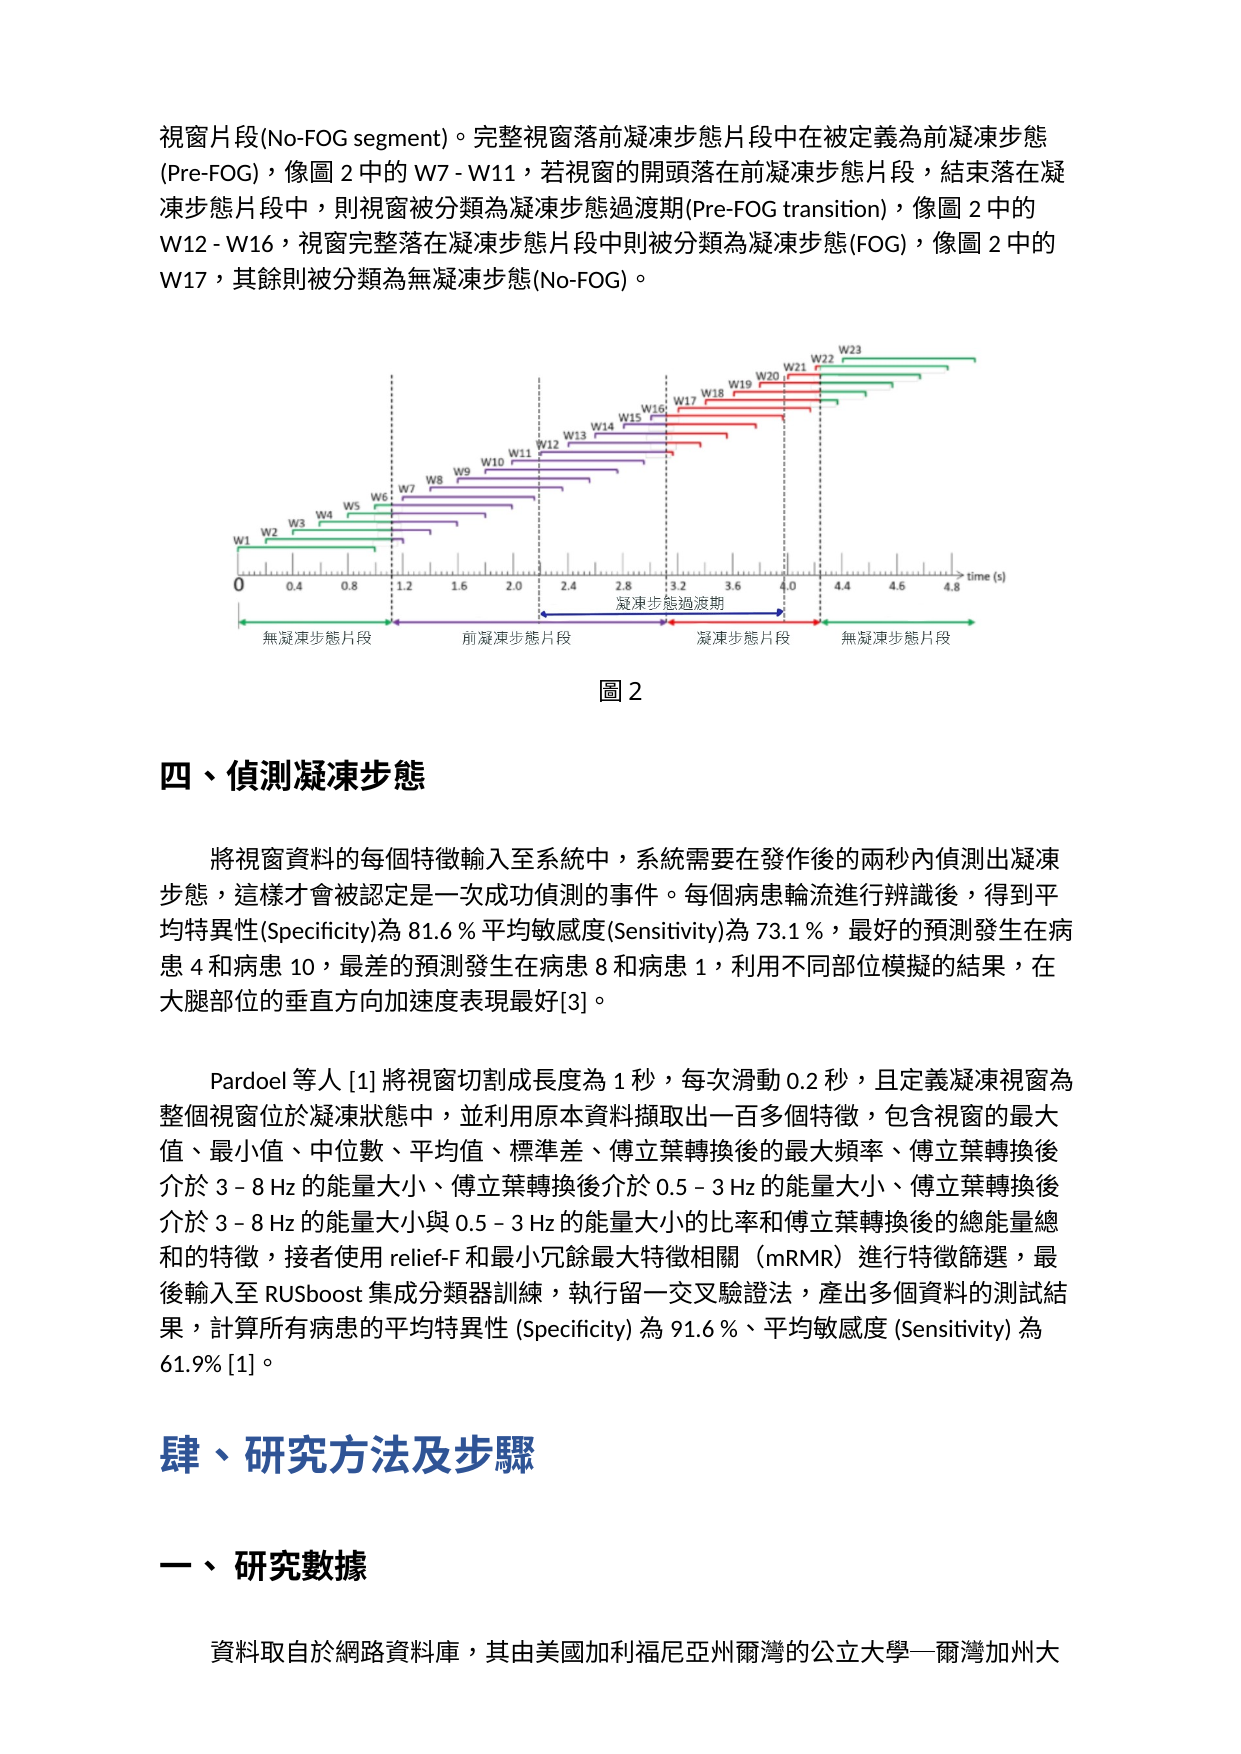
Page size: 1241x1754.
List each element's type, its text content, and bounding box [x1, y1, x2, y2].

text 圖2 [159, 671, 1081, 707]
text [159, 1633, 1081, 1668]
picture [209, 337, 1031, 663]
text 四、偵測凝凍步態 [159, 750, 1081, 798]
list 研究方法及步驟 [159, 1422, 1081, 1483]
text Pardoel 等人 [1] 將視窗切割成長度為 1 秒，每次滑動 0.2 秒，且定義凝凍視窗為整個視窗位於凝凍狀態中，並利用原本資料擷取出一百多個特徵，包含視窗的最大值、最小值、中位數、平均值、標準差、傅立葉轉換後的最大頻率、傅立葉轉換後介於 3 – 8 Hz 的能量大小、傅立葉轉換後介於0.5 – 3 Hz的能量大小、傅立葉轉換後介於3 – 8 Hz的能量大小與 0.5 – 3 Hz的能量大小的比率和傅立葉轉換後的總能量總和的特徵，接者使用relief-F和最小冗餘最大特徵相關（mRMR）進行特徵篩選，最後輸入至RUSboost 集成分類器訓練，執行留一交叉驗證法，產出多個資料的測試結果，計算所有病患的平均特異性 (Specificity) 為 91.6 %、平均敏感度 (Sensitivity) 為61.9% [1]。 [159, 1061, 1081, 1380]
text 將視窗資料的每個特徵輸入至系統中，系統需要在發作後的兩秒內偵測出凝凍步態，這樣才會被認定是一次成功偵測的事件。每個病患輪流進行辨識後，得到平均特異性(Specificity)為 81.6 % 平均敏感度(Sensitivity)為 73.1 %，最好的預測發生在病患 4 和病患 10，最差的預測發生在病患 8 和病患 1，利用不同部位模擬的結果，在大腿部位的垂直方向加速度表現最好[3]。 [159, 840, 1081, 1017]
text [159, 118, 1081, 295]
list 研究數據 [159, 1539, 1081, 1588]
